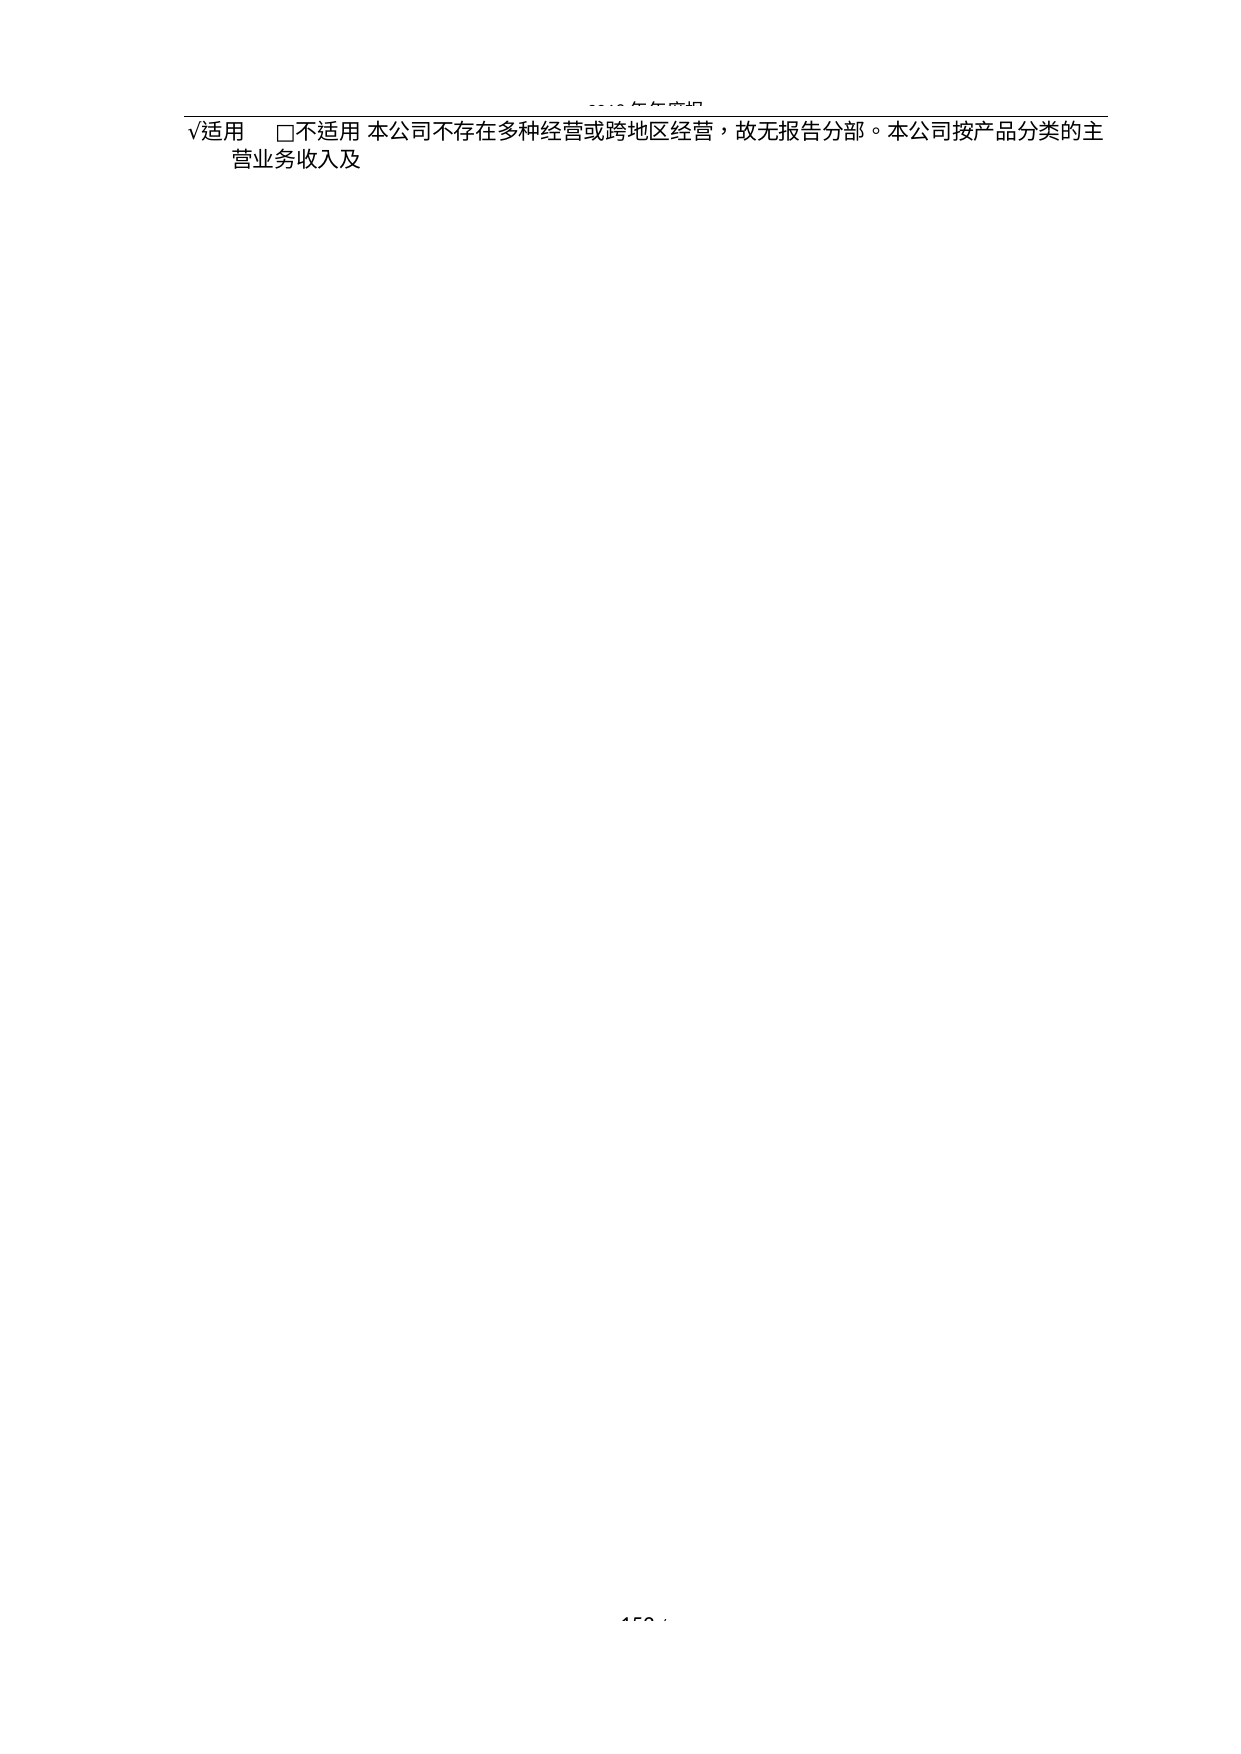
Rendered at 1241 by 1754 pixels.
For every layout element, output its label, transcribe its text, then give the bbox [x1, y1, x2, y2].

text √适用 □不适用 本公司不存在多种经营或跨地区经营，故无报告分部。本公司按产品分类的主营业务收入及 [187, 117, 1108, 173]
